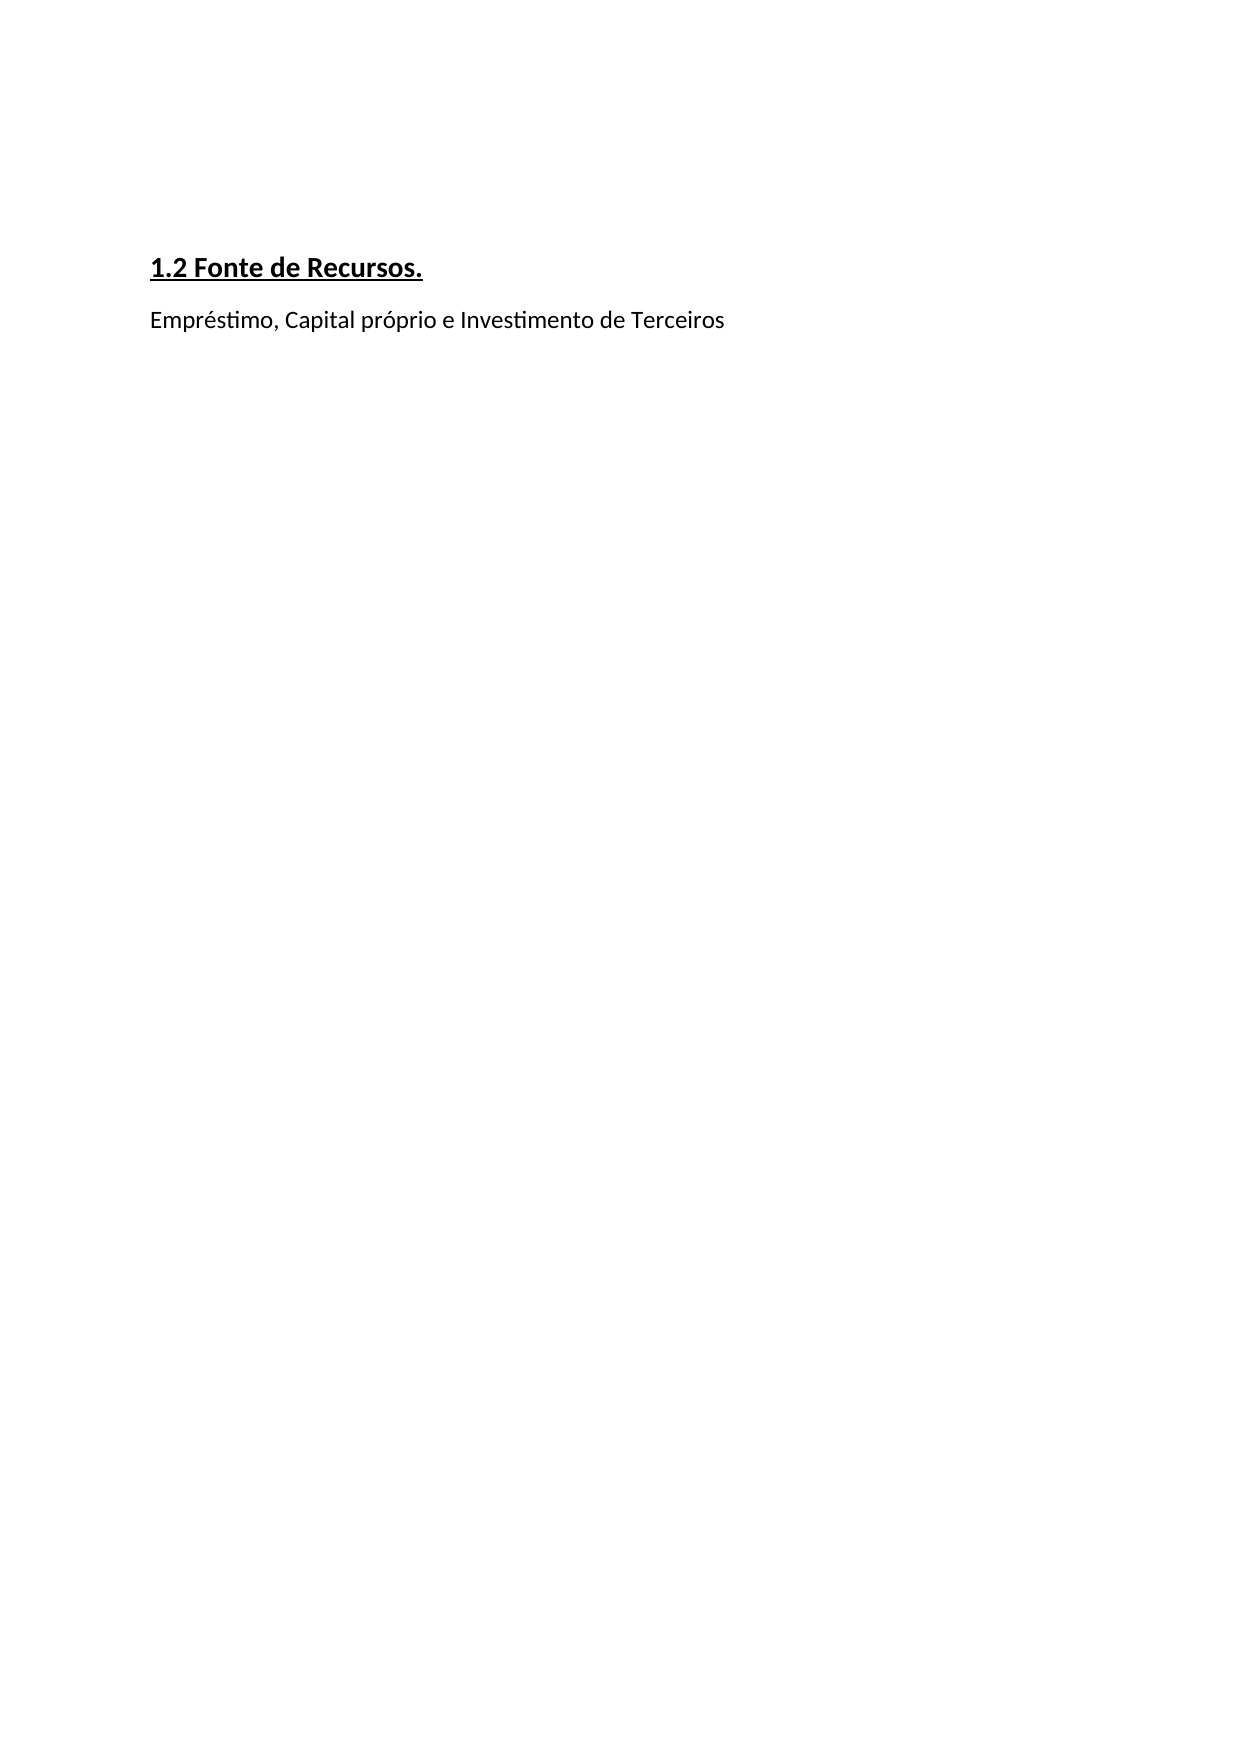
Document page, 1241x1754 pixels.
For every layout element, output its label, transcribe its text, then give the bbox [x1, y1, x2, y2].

text 1.2 Fonte de Recursos. [150, 249, 1090, 285]
text Empréstimo, Capital próprio e Investimento de Terceiros [150, 304, 1090, 335]
